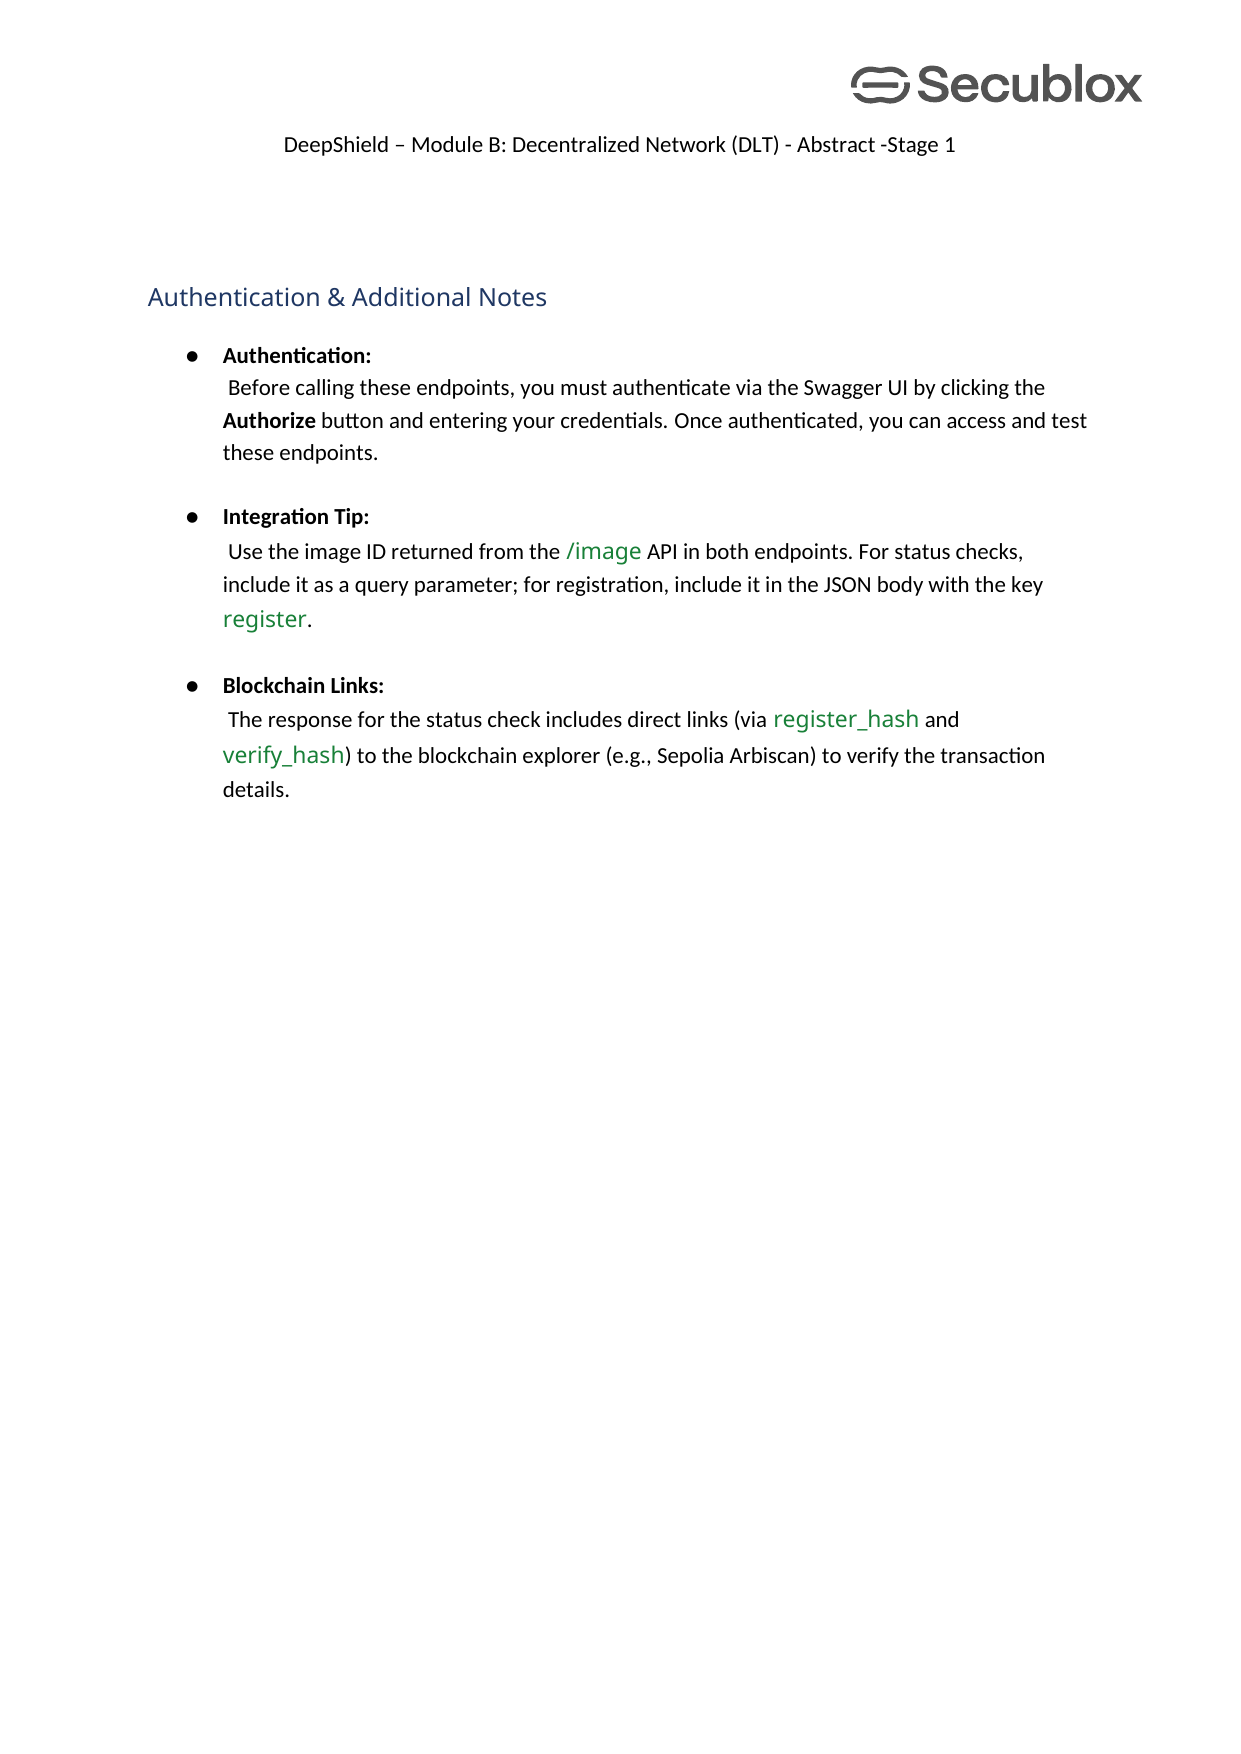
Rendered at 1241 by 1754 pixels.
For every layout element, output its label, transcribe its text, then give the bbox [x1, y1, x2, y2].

list Blockchain Links: The response for the status check includes direct links (via register_hash and verify_hash) to the blockchain explorer (e.g., Sepolia Arbiscan) to verify the transaction details. [185, 671, 1093, 803]
subtitle Authentication & Additional Notes [148, 279, 1093, 314]
list Integration Tip: Use the image ID returned from the /image API in both endpoints. For status checks, include it as a query parameter; for registration, include it in the JSON body with the key register. [185, 502, 1093, 667]
list Authentication: Before calling these endpoints, you must authenticate via the Swagger UI by clicking the Authorize button and entering your credentials. Once authenticated, you can access and test these endpoints. [185, 341, 1093, 498]
